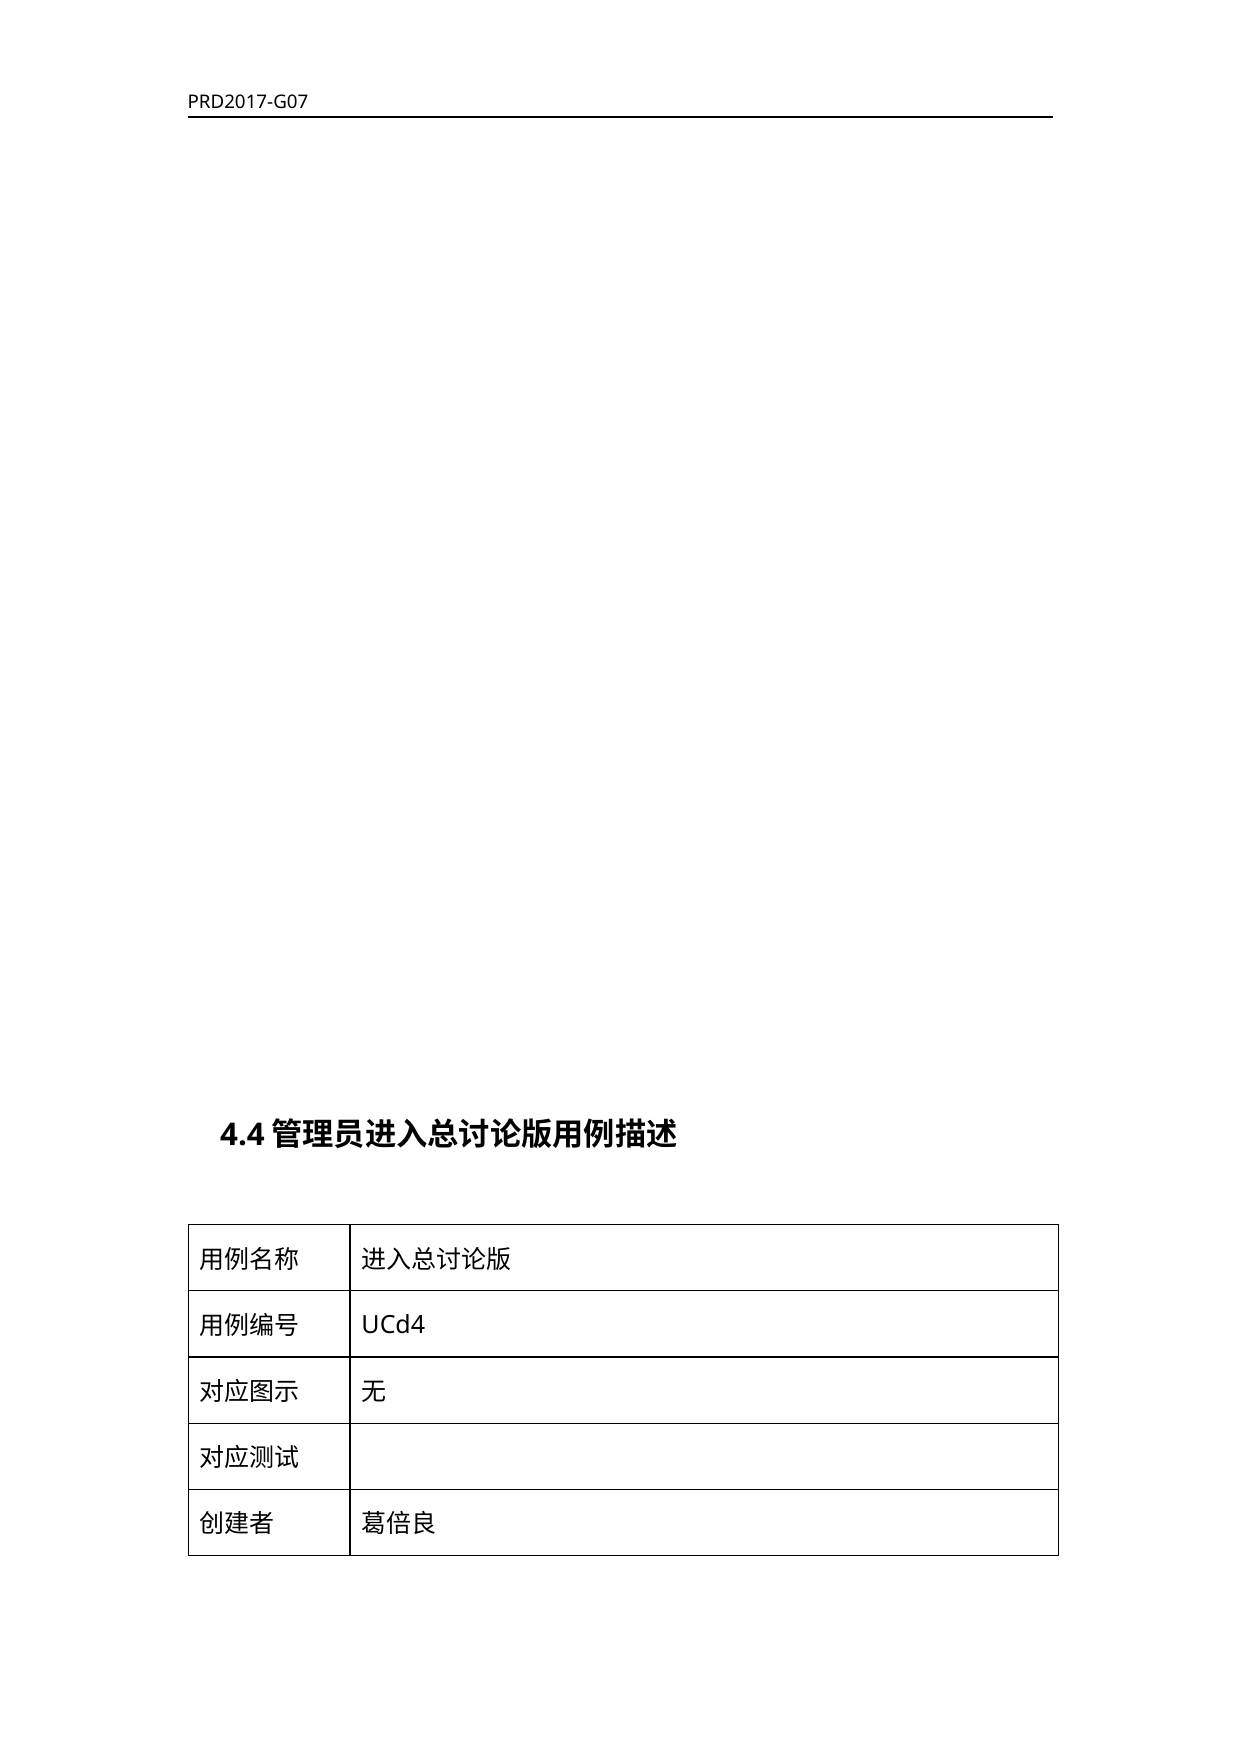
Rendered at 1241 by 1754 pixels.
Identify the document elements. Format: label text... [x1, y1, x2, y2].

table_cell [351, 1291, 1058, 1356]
subtitle 4.4管理员进入总讨论版用例描述 [187, 1099, 1053, 1164]
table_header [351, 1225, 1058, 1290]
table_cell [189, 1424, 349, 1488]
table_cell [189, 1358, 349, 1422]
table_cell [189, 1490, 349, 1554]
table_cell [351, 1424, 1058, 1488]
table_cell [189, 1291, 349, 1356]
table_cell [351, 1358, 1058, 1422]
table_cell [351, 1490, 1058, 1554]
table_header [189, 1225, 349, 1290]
